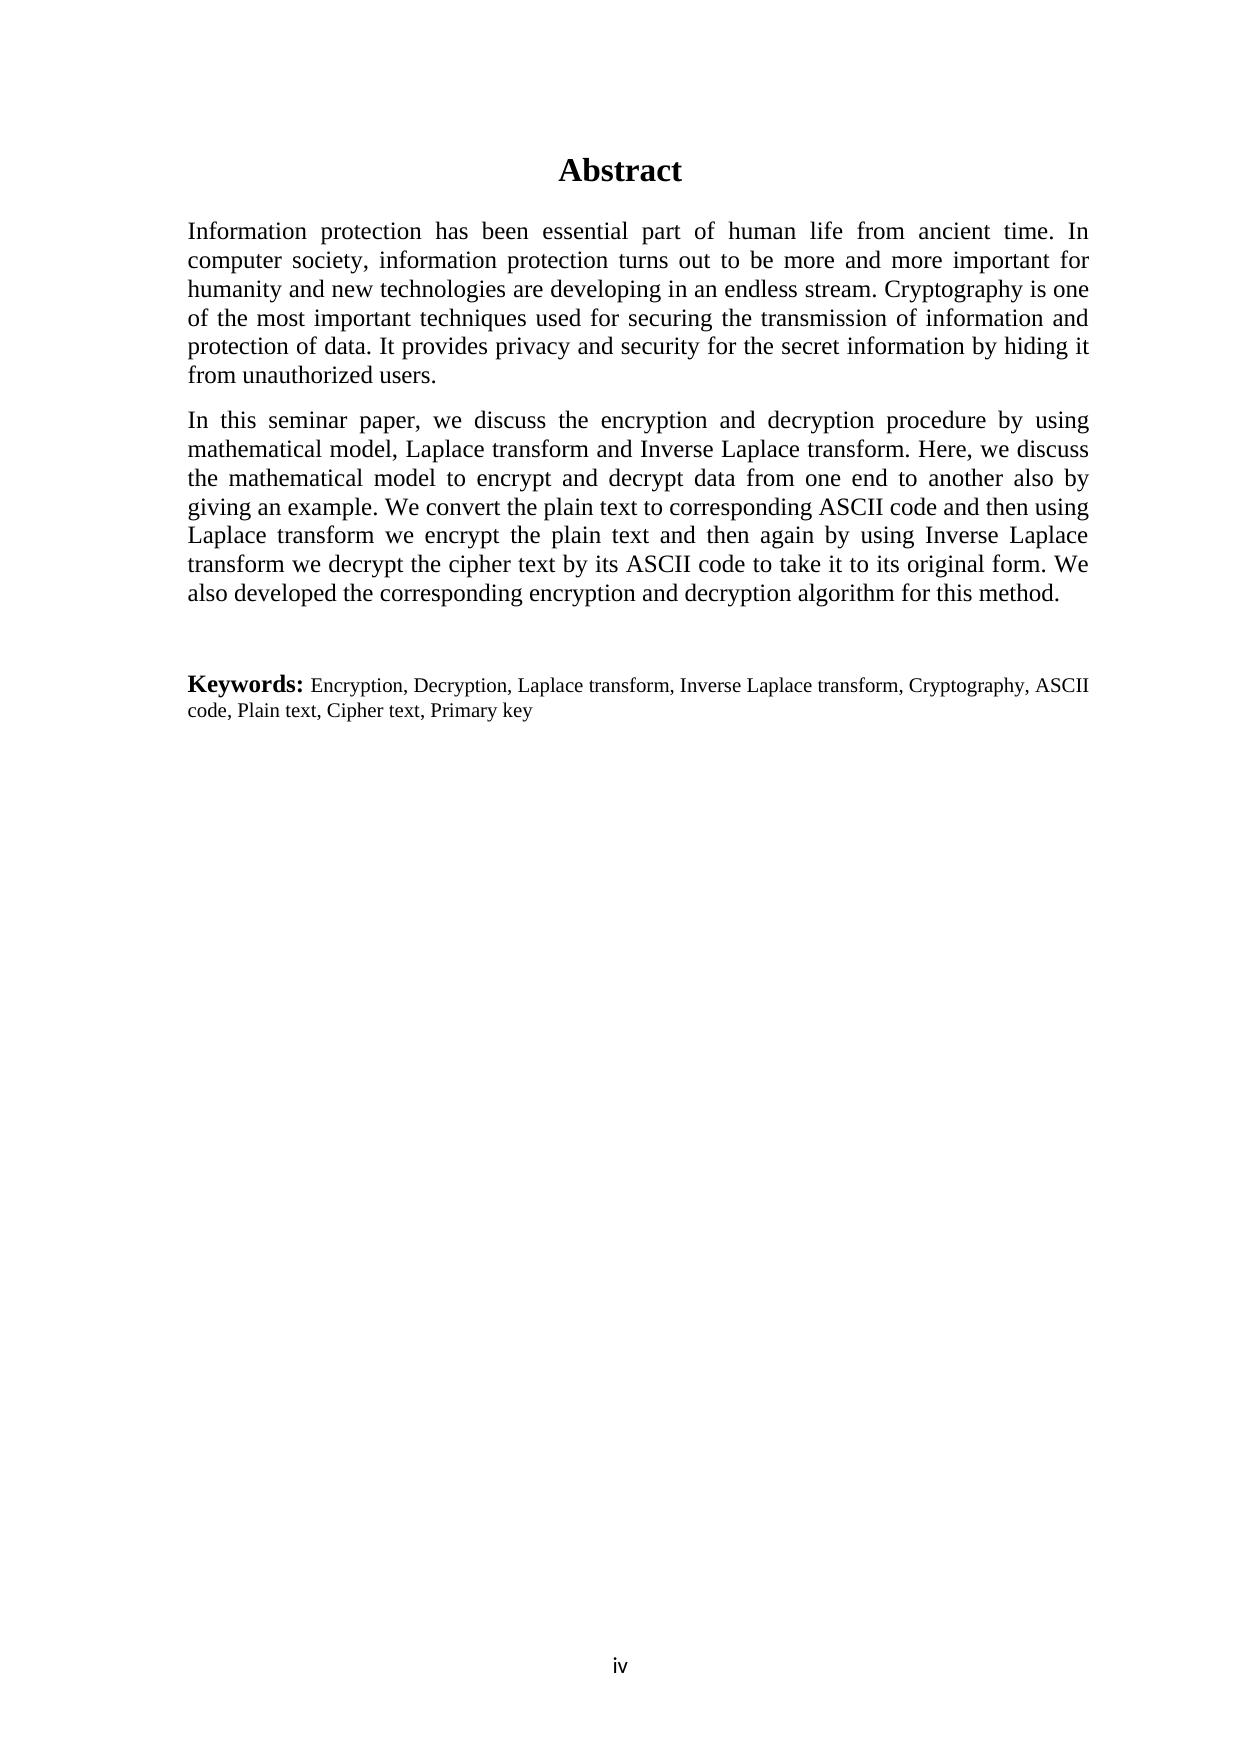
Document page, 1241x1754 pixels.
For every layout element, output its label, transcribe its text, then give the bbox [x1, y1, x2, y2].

text Information protection has been essential part of human life from ancient time. In computer society, information protection turns out to be more and more important for humanity and new technologies are developing in an endless stream. Cryptography is one of the most important techniques used for securing the transmission of information and protection of data. It provides privacy and security for the secret information by hiding it from unauthorized users. [187, 216, 1090, 389]
text Keywords: Encryption, Decryption, Laplace transform, Inverse Laplace transform, Cryptography, ASCII code, Plain text, Cipher text, Primary key [187, 669, 1090, 722]
text In this seminar paper, we discuss the encryption and decryption procedure by using mathematical model, Laplace transform and Inverse Laplace transform. Here, we discuss the mathematical model to encrypt and decrypt data from one end to another also by giving an example. We convert the plain text to corresponding ASCII code and then using Laplace transform we encrypt the plain text and then again by using Inverse Laplace transform we decrypt the cipher text by its ASCII code to take it to its original form. We also developed the corresponding encryption and decryption algorithm for this method. [187, 406, 1090, 607]
subtitle Abstract [150, 150, 1090, 188]
